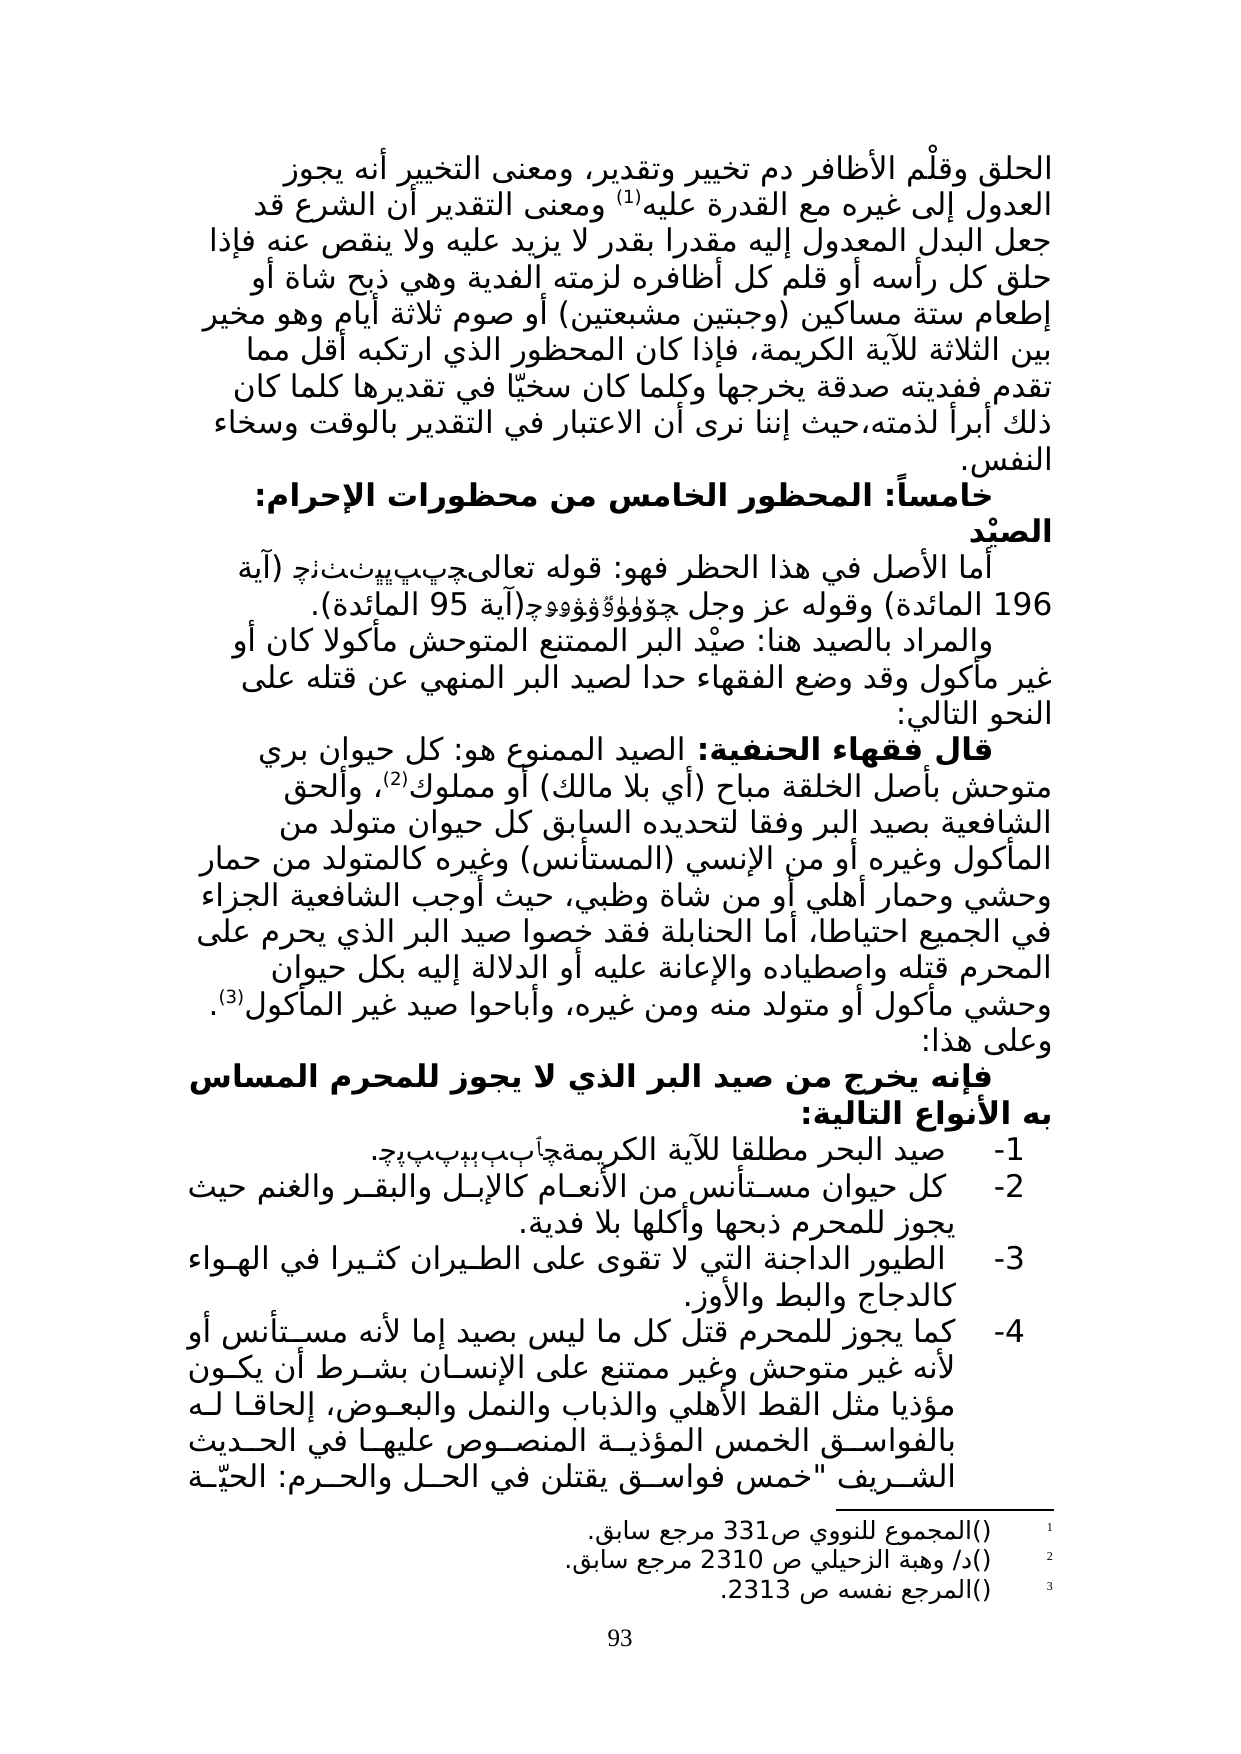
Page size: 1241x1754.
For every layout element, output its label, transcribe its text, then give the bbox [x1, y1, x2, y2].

list الطيور الداجنة التي لا تقوى على الطيران كثيرا في الهواء كالدجاج والبط والأوز. [187, 1241, 994, 1313]
list كل حيوان مستأنس من الأنعام كالإبل والبقر والغنم حيث يجوز للمحرم ذبحها وأكلها بلا فدية. [187, 1168, 994, 1241]
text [187, 150, 1053, 477]
list صيد البحر مطلقا للآية الكريمةﭽ ﭑ ﭒ ﭓ ﭔ ﭕ ﭖ ﭗ ﭘ ﭼ. [187, 1132, 994, 1168]
text فإنه يخرج من صيد البر الذي لا يجوز للمحرم المساس به الأنواع التالية: [187, 1059, 1053, 1132]
text أما الأصل في هذا الحظر فهو: قوله تعالىﭽ ﭚ ﭛ ﭜ ﭝ ﭞ ﭟ ﭠ ﭼ (آية 196 المائدة) وقوله عز وجل ﭽ ﯚ ﯛ ﯜ ﯝ ﯞ ﯟ ﯠ ﯡ ﭼ (آية 95 المائدة). [187, 550, 1053, 623]
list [187, 1313, 994, 1495]
text قال فقهاء الحنفية: الصيد الممنوع هو: كل حيوان بري متوحش بأصل الخلقة مباح (أي بلا مالك) أو مملوك()، وألحق الشافعية بصيد البر وفقا لتحديده السابق كل حيوان متولد من المأكول وغيره أو من الإنسي (المستأنس) وغيره كالمتولد من حمار وحشي وحمار أهلي أو من شاة وظبي، حيث أوجب الشافعية الجزاء في الجميع احتياطا، أما الحنابلة فقد خصوا صيد البر الذي يحرم على المحرم قتله واصطياده والإعانة عليه أو الدلالة إليه بكل حيوان وحشي مأكول أو متولد منه ومن غيره، وأباحوا صيد غير المأكول(). وعلى هذا: [187, 732, 1053, 1059]
text والمراد بالصيد هنا: صيْد البر الممتنع المتوحش مأكولا كان أو غير مأكول وقد وضع الفقهاء حدا لصيد البر المنهي عن قتله على النحو التالي: [187, 623, 1053, 732]
text خامساً: المحظور الخامس من محظورات الإحرام: الصيْد [187, 477, 1053, 550]
